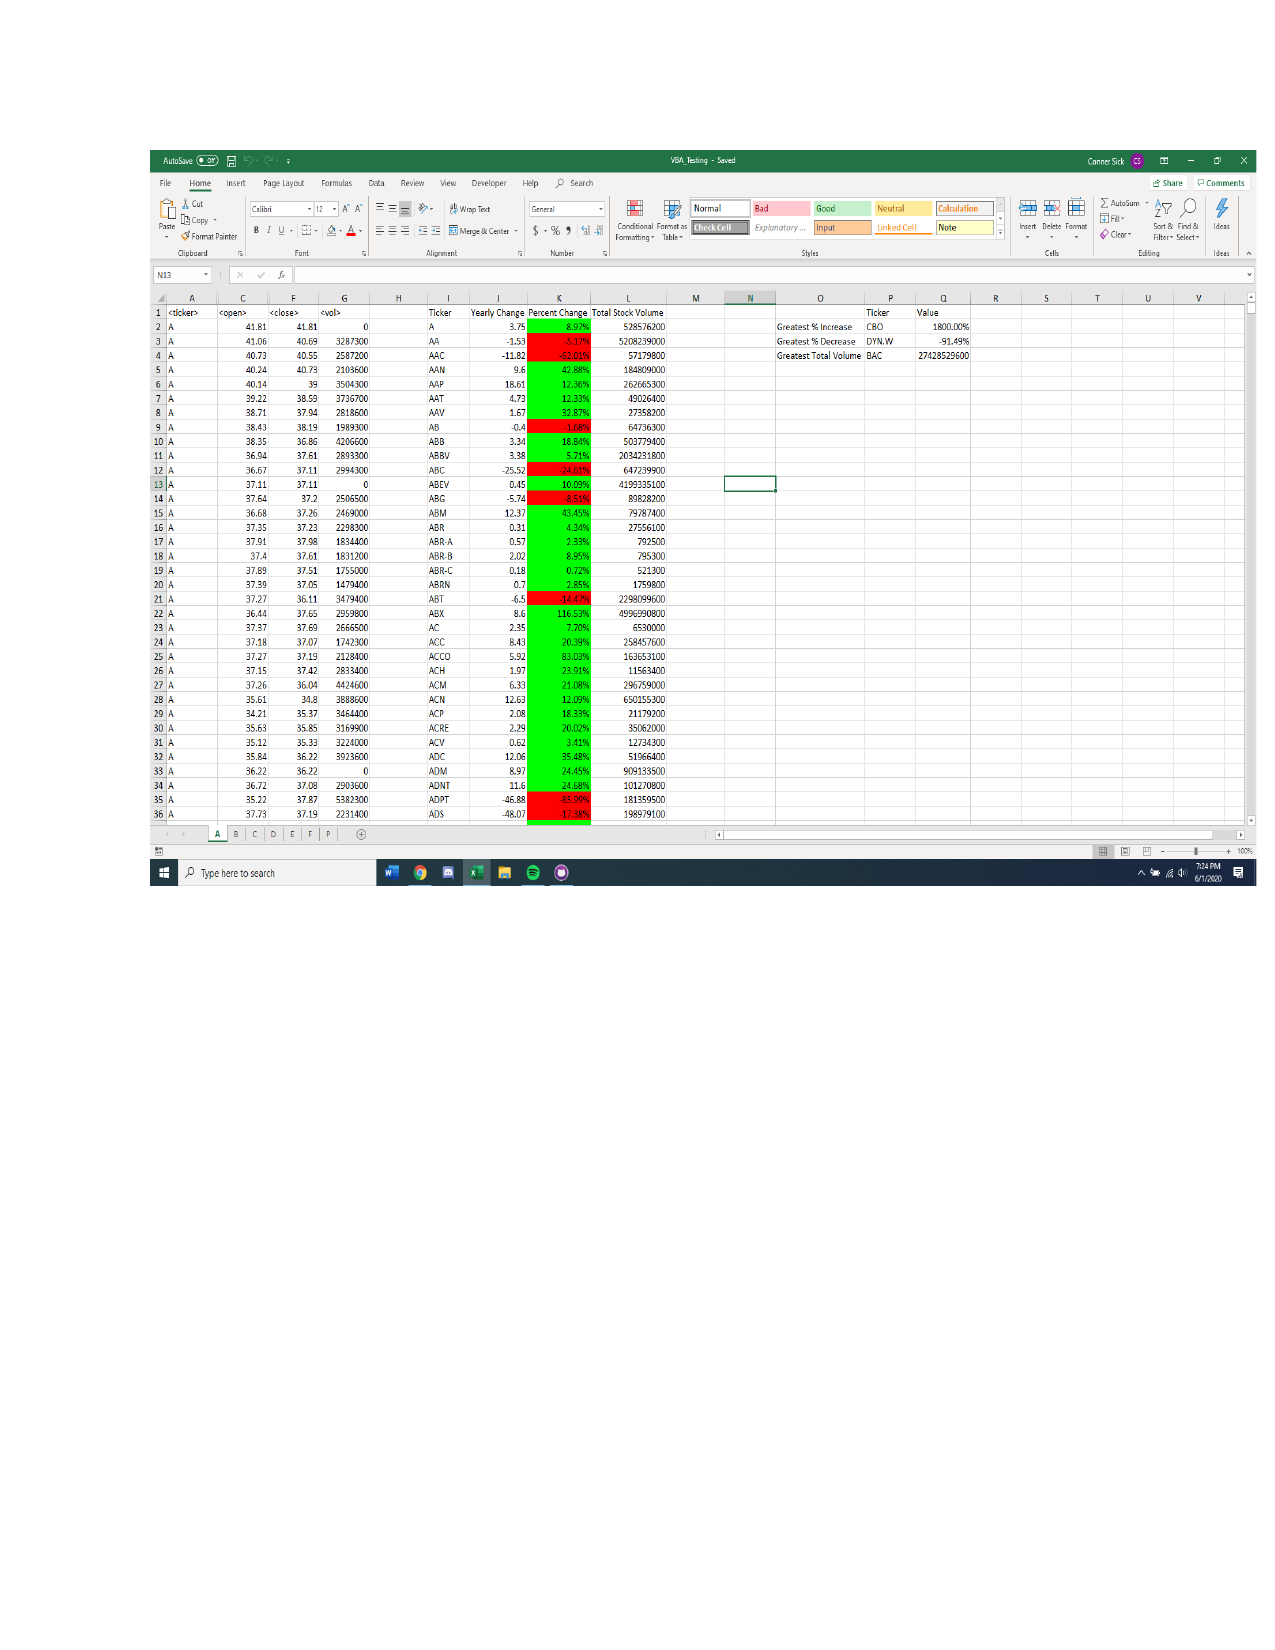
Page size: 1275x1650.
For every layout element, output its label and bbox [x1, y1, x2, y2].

picture [150, 150, 1257, 886]
